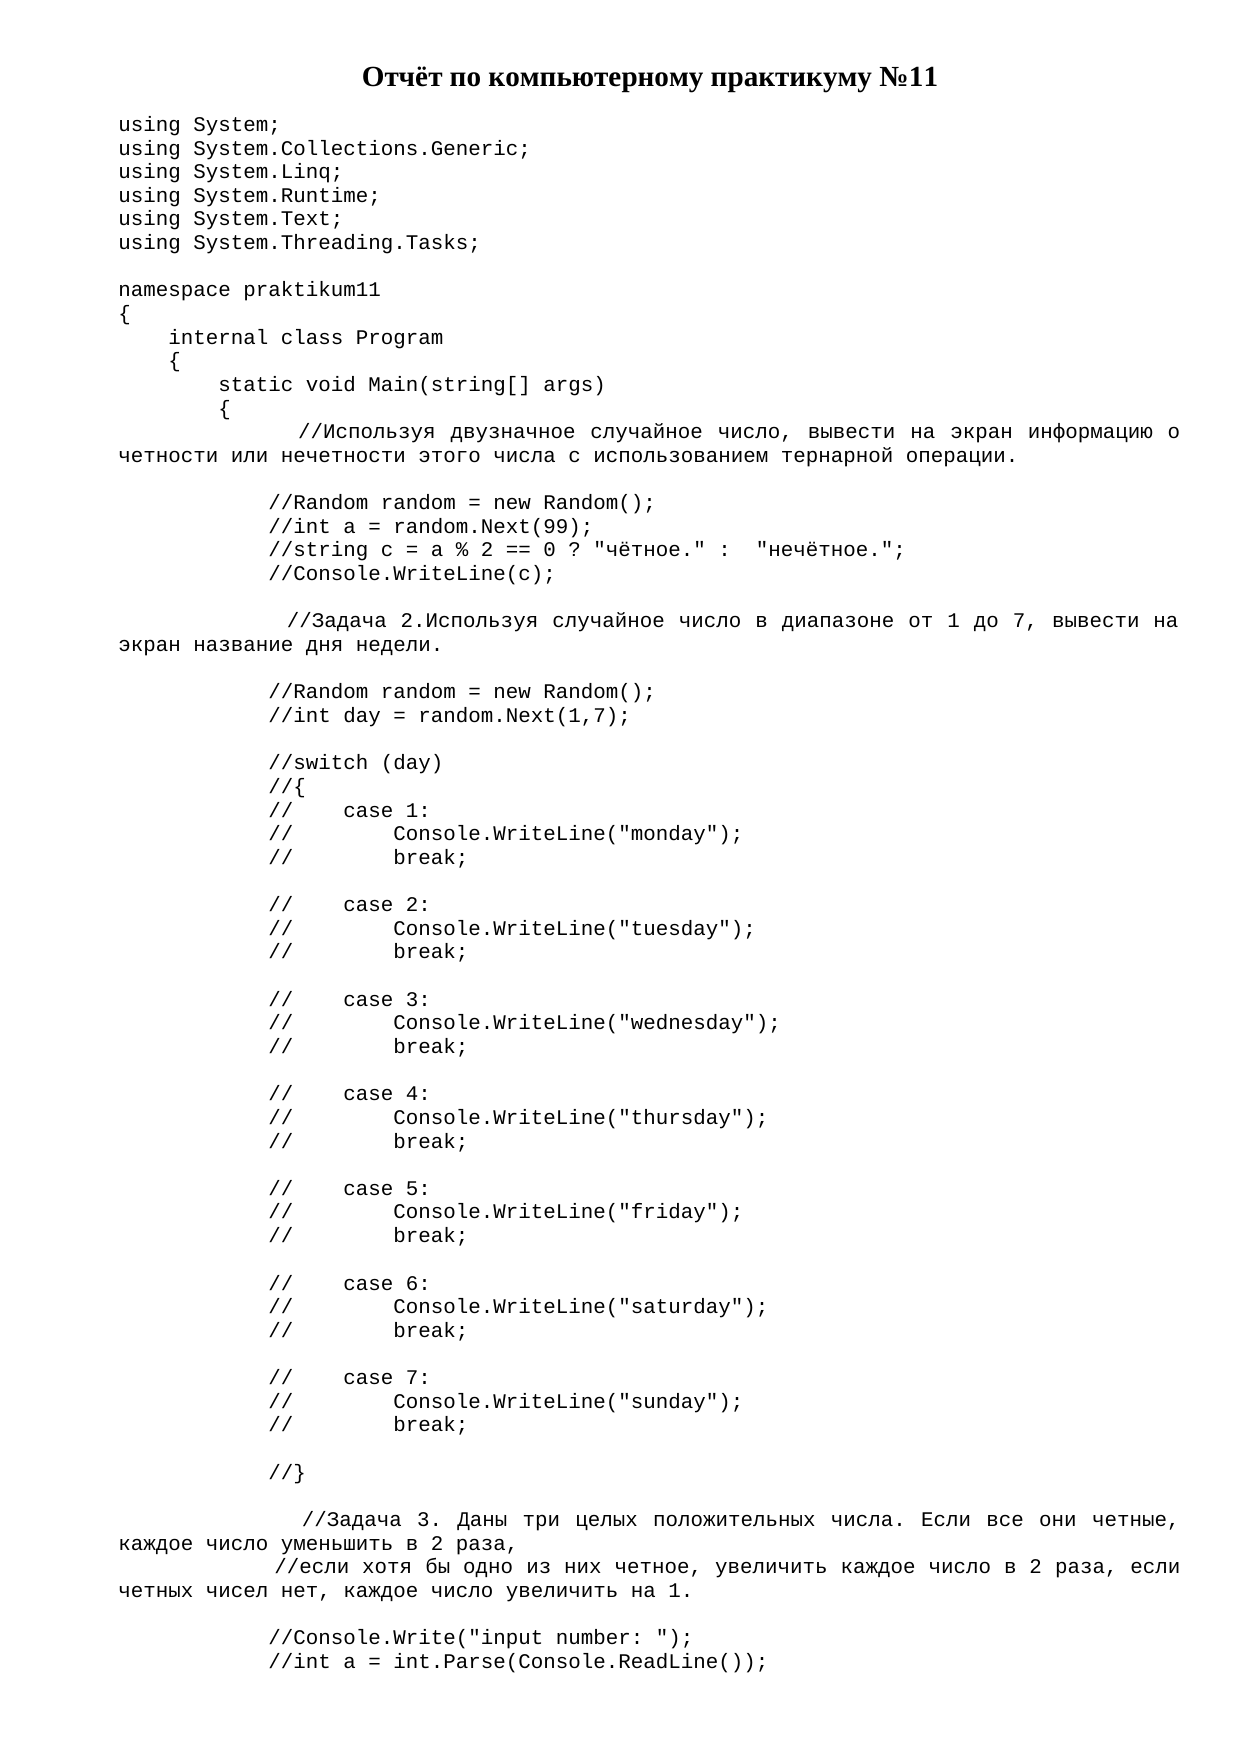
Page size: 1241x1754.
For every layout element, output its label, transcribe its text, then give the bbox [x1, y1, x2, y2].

text // case 6: [118, 1272, 1181, 1296]
text // break; [118, 941, 1181, 965]
text // case 1: [118, 799, 1181, 823]
text //Console.WriteLine(c); [118, 563, 1181, 587]
text // Console.WriteLine("friday"); [118, 1202, 1181, 1225]
text namespace praktikum11 [118, 279, 1181, 303]
text // case 5: [118, 1178, 1181, 1202]
text { [118, 303, 1181, 327]
text // break; [118, 1414, 1181, 1438]
text Отчёт по компьютерному практикуму №11 [118, 59, 1181, 93]
text // case 2: [118, 894, 1181, 918]
text { [118, 350, 1181, 374]
text // Console.WriteLine("wednesday"); [118, 1012, 1181, 1036]
text //int a = int.Parse(Console.ReadLine()); [118, 1651, 1181, 1674]
text //Random random = new Random(); [118, 492, 1181, 516]
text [118, 1627, 1181, 1651]
text //Задача 2.Используя случайное число в диапазоне от 1 до 7, вывести на экран название дня недели. [118, 610, 1181, 658]
text //Задача 3. Даны три целых положительных числа. Если все они четные, каждое число уменьшить в 2 раза, [118, 1509, 1181, 1556]
text //{ [118, 776, 1181, 799]
text // break; [118, 1131, 1181, 1154]
text using System.Collections.Generic; [118, 137, 1181, 161]
text // case 7: [118, 1367, 1181, 1391]
text //string c = a % 2 == 0 ? "чётное." : "нечётное."; [118, 539, 1181, 563]
text // case 4: [118, 1083, 1181, 1107]
text //int a = random.Next(99); [118, 516, 1181, 539]
text //switch (day) [118, 752, 1181, 776]
text // break; [118, 847, 1181, 871]
text // Console.WriteLine("sunday"); [118, 1391, 1181, 1414]
text static void Main(string[] args) [118, 374, 1181, 398]
text //если хотя бы одно из них четное, увеличить каждое число в 2 раза, если четных чисел нет, каждое число увеличить на 1. [118, 1556, 1181, 1603]
text // Console.WriteLine("saturday"); [118, 1296, 1181, 1320]
text // Console.WriteLine("monday"); [118, 823, 1181, 847]
text // case 3: [118, 989, 1181, 1012]
text // break; [118, 1225, 1181, 1249]
text //Используя двузначное случайное число, вывести на экран информацию о четности или нечетности этого числа с использованием тернарной операции. [118, 421, 1181, 468]
text // break; [118, 1320, 1181, 1343]
text using System.Runtime; [118, 185, 1181, 208]
text //int day = random.Next(1,7); [118, 705, 1181, 729]
text // Console.WriteLine("tuesday"); [118, 918, 1181, 941]
text //Random random = new Random(); [118, 681, 1181, 705]
text // Console.WriteLine("thursday"); [118, 1107, 1181, 1131]
text using System.Threading.Tasks; [118, 232, 1181, 256]
text internal class Program [118, 327, 1181, 350]
text using System.Linq; [118, 161, 1181, 185]
text // break; [118, 1036, 1181, 1060]
text ﻿using System; [118, 112, 1181, 137]
text using System.Text; [118, 208, 1181, 232]
text //} [118, 1462, 1181, 1485]
text { [118, 398, 1181, 421]
